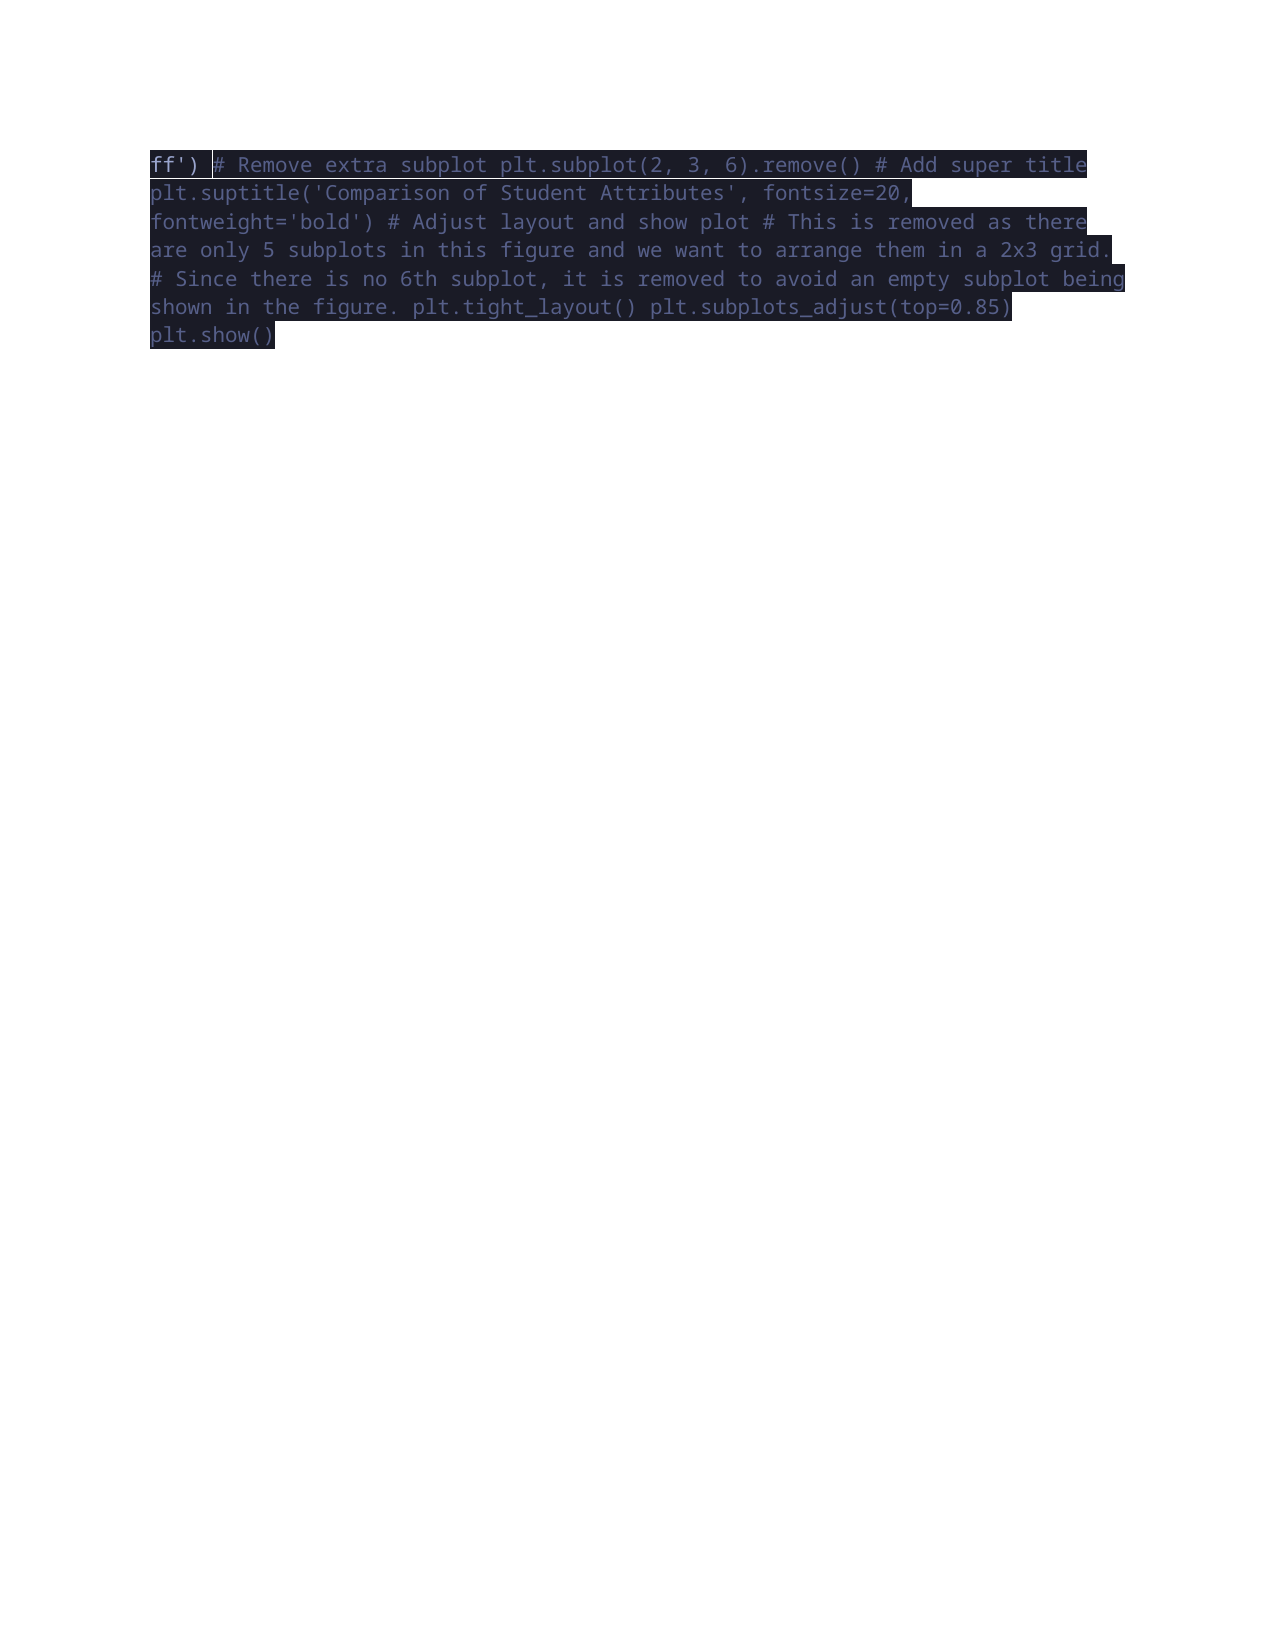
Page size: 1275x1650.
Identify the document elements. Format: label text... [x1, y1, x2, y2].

text ff') # Remove extra subplot plt.subplot(2, 3, 6).remove() # Add super title plt.suptitle('Comparison of Student Attributes', fontsize=20, fontweight='bold') # Adjust layout and show plot # This is removed as there are only 5 subplots in this figure and we want to arrange them in a 2x3 grid. # Since there is no 6th subplot, it is removed to avoid an empty subplot being shown in the figure. plt.tight_layout() plt.subplots_adjust(top=0.85) plt.show() [150, 150, 1125, 264]
text ff') # Remove extra subplot plt.subplot(2, 3, 6).remove() # Add super title plt.suptitle('Comparison of Student Attributes', fontsize=20, fontweight='bold') # Adjust layout and show plot # This is removed as there are only 5 subplots in this figure and we want to arrange them in a 2x3 grid. # Since there is no 6th subplot, it is removed to avoid an empty subplot being shown in the figure. plt.tight_layout() plt.subplots_adjust(top=0.85) plt.show() [275, 292, 1125, 349]
